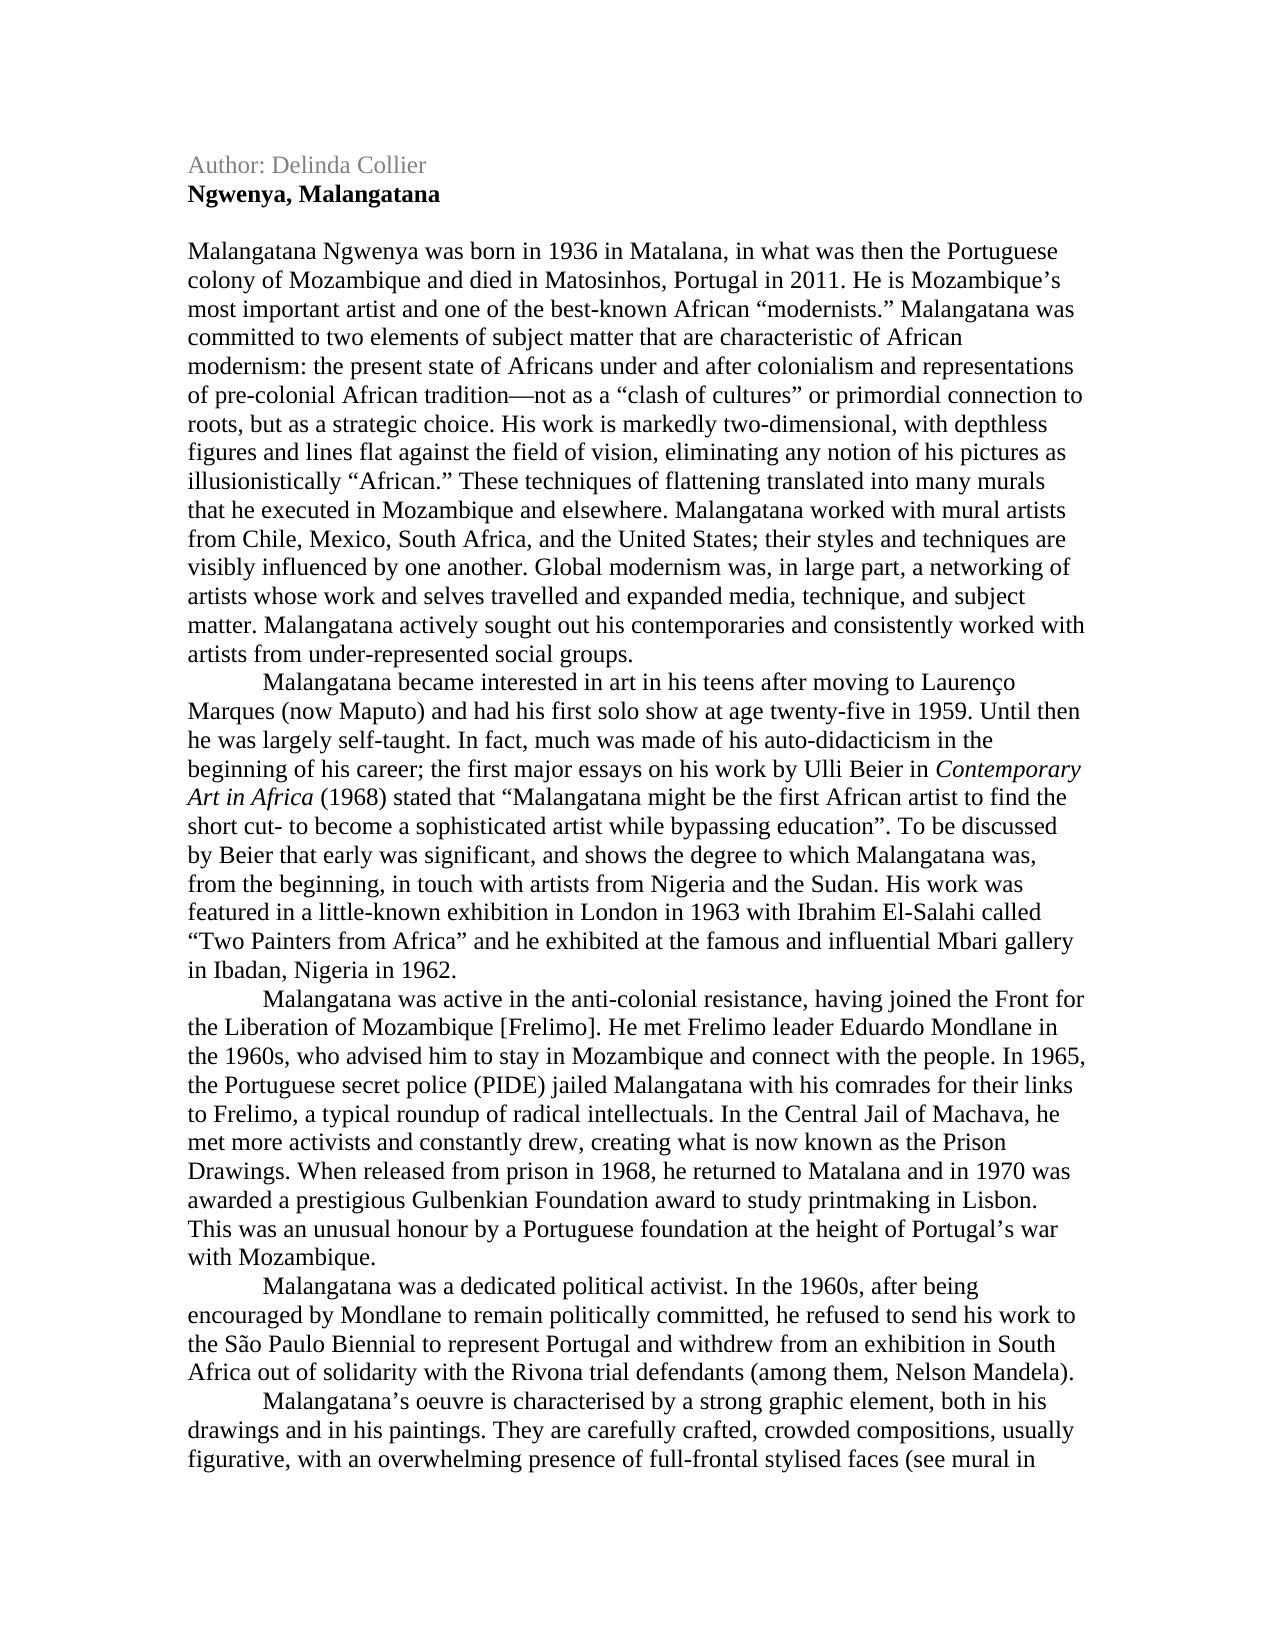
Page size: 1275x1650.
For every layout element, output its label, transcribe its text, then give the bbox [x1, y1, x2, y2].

text Malangatana was active in the anti-colonial resistance, having joined the Front for the Liberation of Mozambique [Frelimo]. He met Frelimo leader Eduardo Mondlane in the 1960s, who advised him to stay in Mozambique and connect with the . In 1965, the Portuguese secret police PIDE jailed Malangatana with his comrades for their links to Frelimo, a typical roundup of radical intellectuals. In the Central Jail of Machava, he met more activists and constantly drew, creating what is now known as the Prison Drawings. When released from prison in 1968, he returned to Matalana and in 1970 was awarded a prestigious Gulbenkian Foundation award to study printmaking in Lisbon. This was an unusual honor by a Portuguese foundation at the height of Portugal’s war with Mozambique. [187, 984, 1087, 1271]
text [187, 1386, 1087, 1472]
text Malangatana was a dedicated political activist. In the 1960s, after being encouraged by Mondlane to remain politically committed, he refused to send his work to the São Paulo Biennial to represent Portugal and withdrew from an exhibition in South Africa out of solidarity with the Rivona trial defendants (among them, Nelson Mandela). [187, 1271, 1087, 1386]
text Ngwenya [187, 179, 1087, 207]
text Malangatana became interested in art in his teens after moving to Laurenço Marques (now Maputo) and had his first solo show at age twenty-five in 1959. Until then he was largely self-taught. In fact, much was made of his auto-didacticism in the beginning of his career; the first major essays on his work by Ulli Beier in Contemporary Art in Africa (1968) state that “Malangatana might be the first African artist to find the short cut- to become a sophisticated artist while bypassing education”To be discussed by Beier that early was significant, and shows the degree to which Malangatana was, from the beginning, in touch with artists from Nigeria and the Sudan. His work was featured in a little-known exhibition in London in 1963 with Ibrahim El-Salahi called “Two Painters from Africa” and he exhibited at the famous and influential Mbari Ibadan Nigeria in 1962. [187, 667, 1087, 984]
text Malangatana Ngwenya was born in 1936 in Matalana, in what was then the Portuguese colony of Mozambique and died in Matosinhos, Portugal in 2011. He is Mozambique’s most important artist and one of the best-known African “modernists.” Malangatana was committed to two elements of subject matter that are characteristic of African modernism: the present state of Africans under and after colonialism and representations of pre-colonial African tradition—not as a “clash of cultures” or primordial connection to roots, but as a strategic choice. His work is markedly two-dimensional, with depthless figures and lines flat against field of vision, eliminating any notion of his pictures as illusionistically “African.” These techniques of flattening translated into many murals that he executed in Mozambique and elsewhere. Malangatana worked with mural artists from Chile, Mexico, South Africa, and the United States; their styles and techniques are visibly influenced by one another. Global modernism was, in large part, a networking of artists whose work and selves traveled and expanded media, technique, and subject matter. Malangatana actively sought out his contemporaries and consistently worked with artists from under-represented social groups. [187, 236, 1087, 667]
